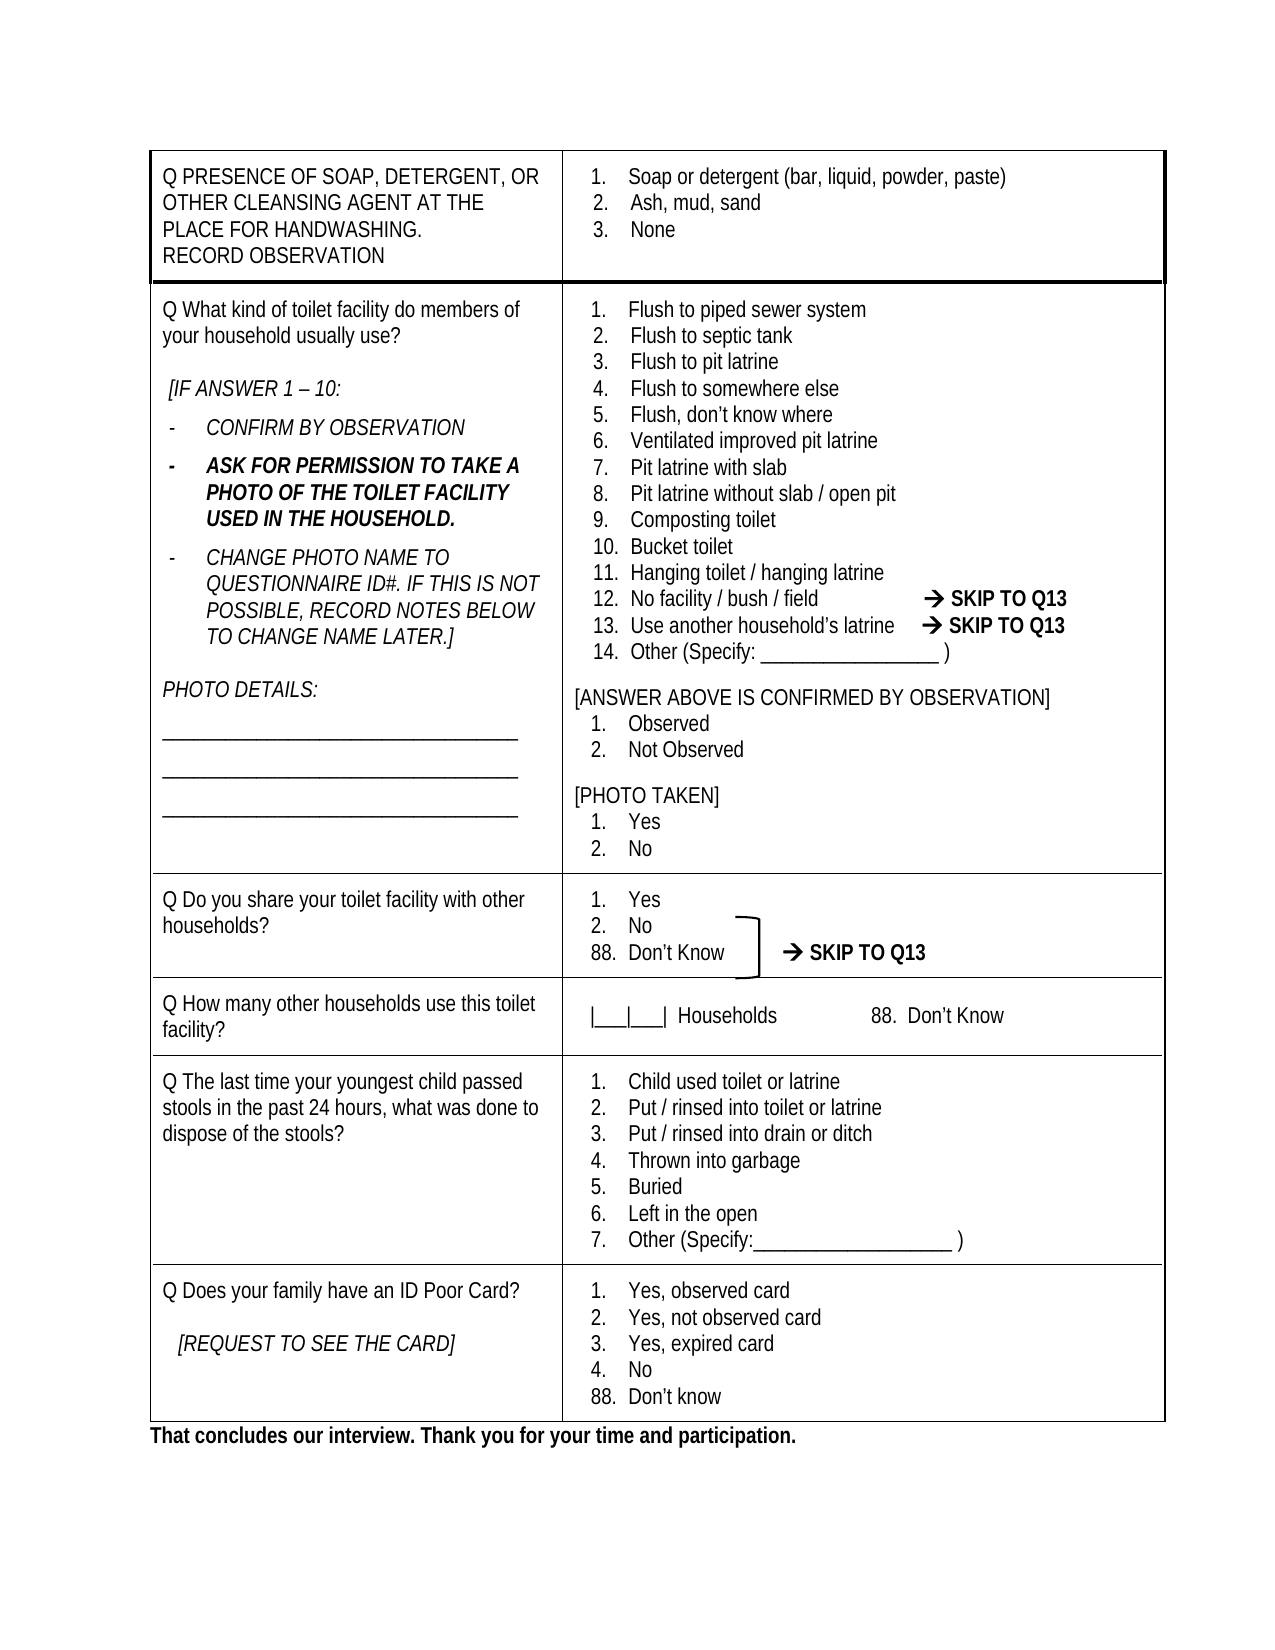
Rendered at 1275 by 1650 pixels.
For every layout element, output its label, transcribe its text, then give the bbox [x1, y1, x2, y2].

table_cell Yes No Don’t Know SKIP TO Q13 [563, 873, 1164, 977]
table_cell Soap or detergent (bar, liquid, powder, paste) Ash, mud, sand None [563, 151, 1163, 280]
table_cell Q Do you share your toilet facility with other households? [151, 873, 562, 977]
table_cell Q The last time your youngest child passed stools in the past 24 hours, what was done to dispose of the stools? [151, 1055, 562, 1264]
table_cell Q What kind of toilet facility do members of your household usually use? [IF ANSWER 1 – 10: CONFIRM BY OBSERVATION ASK FOR PERMISSION TO TAKE A PHOTO OF THE TOILET FACILITY USED IN THE HOUSEHOLD. CHANGE PHOTO NAME TO QUESTIONNAIRE ID#. IF THIS IS NOT POSSIBLE, RECORD NOTES BELOW TO CHANGE NAME LATER.] PHOTO DETAILS: __________________________________ __________________________________ __________________________________ [151, 280, 562, 873]
table_cell Yes, observed card Yes, not observed card Yes, expired card No Don’t know [563, 1264, 1164, 1421]
text That concludes our interview. Thank you for your time and participation. [150, 1422, 1125, 1448]
table_cell Child used toilet or latrine Put / rinsed into toilet or latrine Put / rinsed into drain or ditch Thrown into garbage Buried Left in the open Other (Specify:___________________ ) [563, 1055, 1164, 1264]
table_cell |___|___| Households 88. Don’t Know [563, 977, 1164, 1055]
table_cell Q How many other households use this toilet facility? [151, 977, 562, 1055]
table_cell Q PRESENCE OF SOAP, DETERGENT, OR OTHER CLEANSING AGENT AT THE PLACE FOR HANDWASHING. RECORD OBSERVATION [152, 151, 562, 280]
table_cell Flush to piped sewer system Flush to septic tank Flush to pit latrine Flush to somewhere else Flush, don’t know where Ventilated improved pit latrine Pit latrine with slab Pit latrine without slab / open pit Composting toilet Bucket toilet Hanging toilet / hanging latrine No facility / bush / field SKIP TO Q13 Use another household’s latrine SKIP TO Q13 Other (Specify: _________________ ) [ANSWER ABOVE IS CONFIRMED BY OBSERVATION] Observed Not Observed [PHOTO TAKEN] Yes No [563, 280, 1164, 873]
table_cell Q Does your family have an ID Poor Card? [REQUEST TO SEE THE CARD] [151, 1264, 562, 1421]
